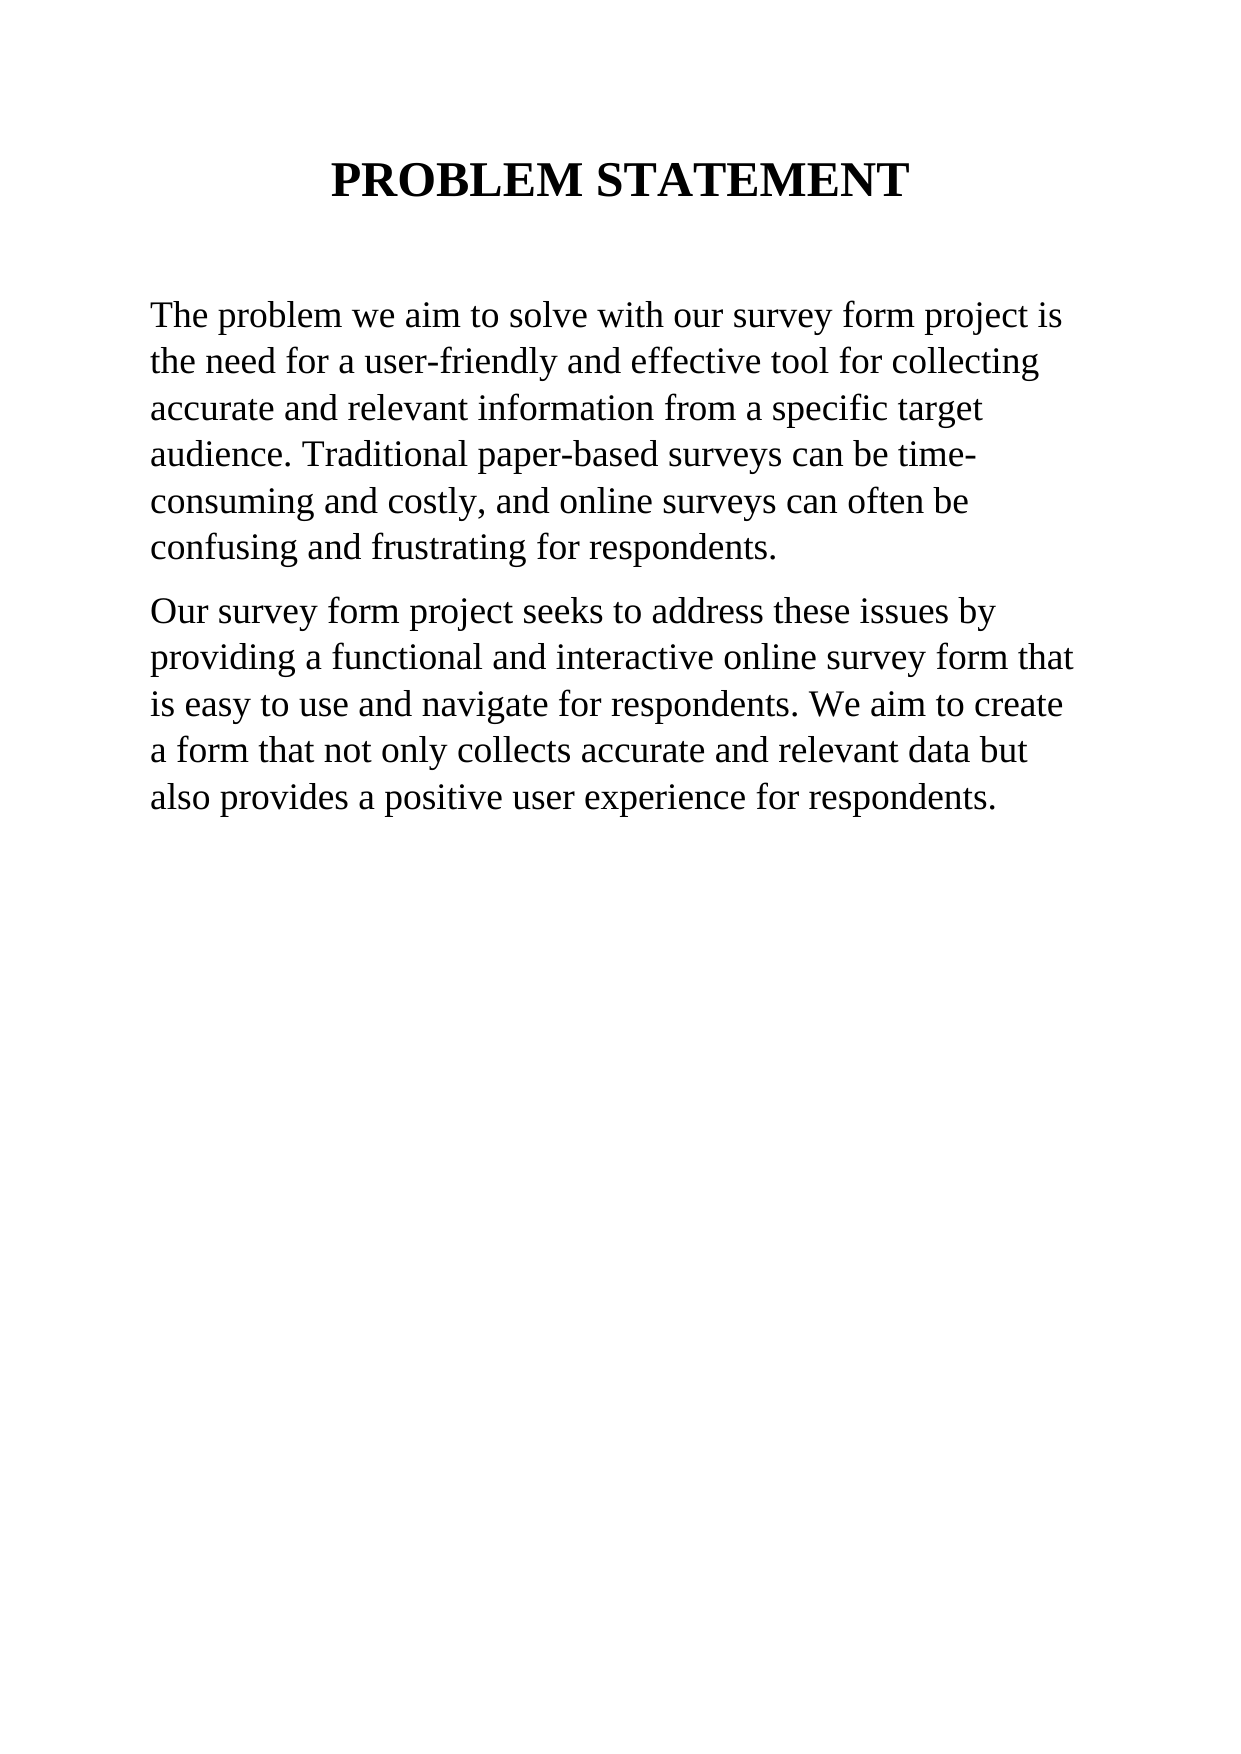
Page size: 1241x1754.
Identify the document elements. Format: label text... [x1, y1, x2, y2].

text Our survey form project seeks to address these issues by providing a functional and interactive online survey form that is easy to use and navigate for respondents. We aim to create a form that not only collects accurate and relevant data but also provides a positive user experience for respondents. [150, 588, 1090, 817]
text PROBLEM STATEMENT [150, 150, 1090, 207]
text The problem we aim to solve with our survey form project is the need for a user-friendly and effective tool for collecting accurate and relevant information from a specific target audience. Traditional paper-based surveys can be time-consuming and costly, and online surveys can often be confusing and frustrating for respondents. [150, 292, 1090, 568]
